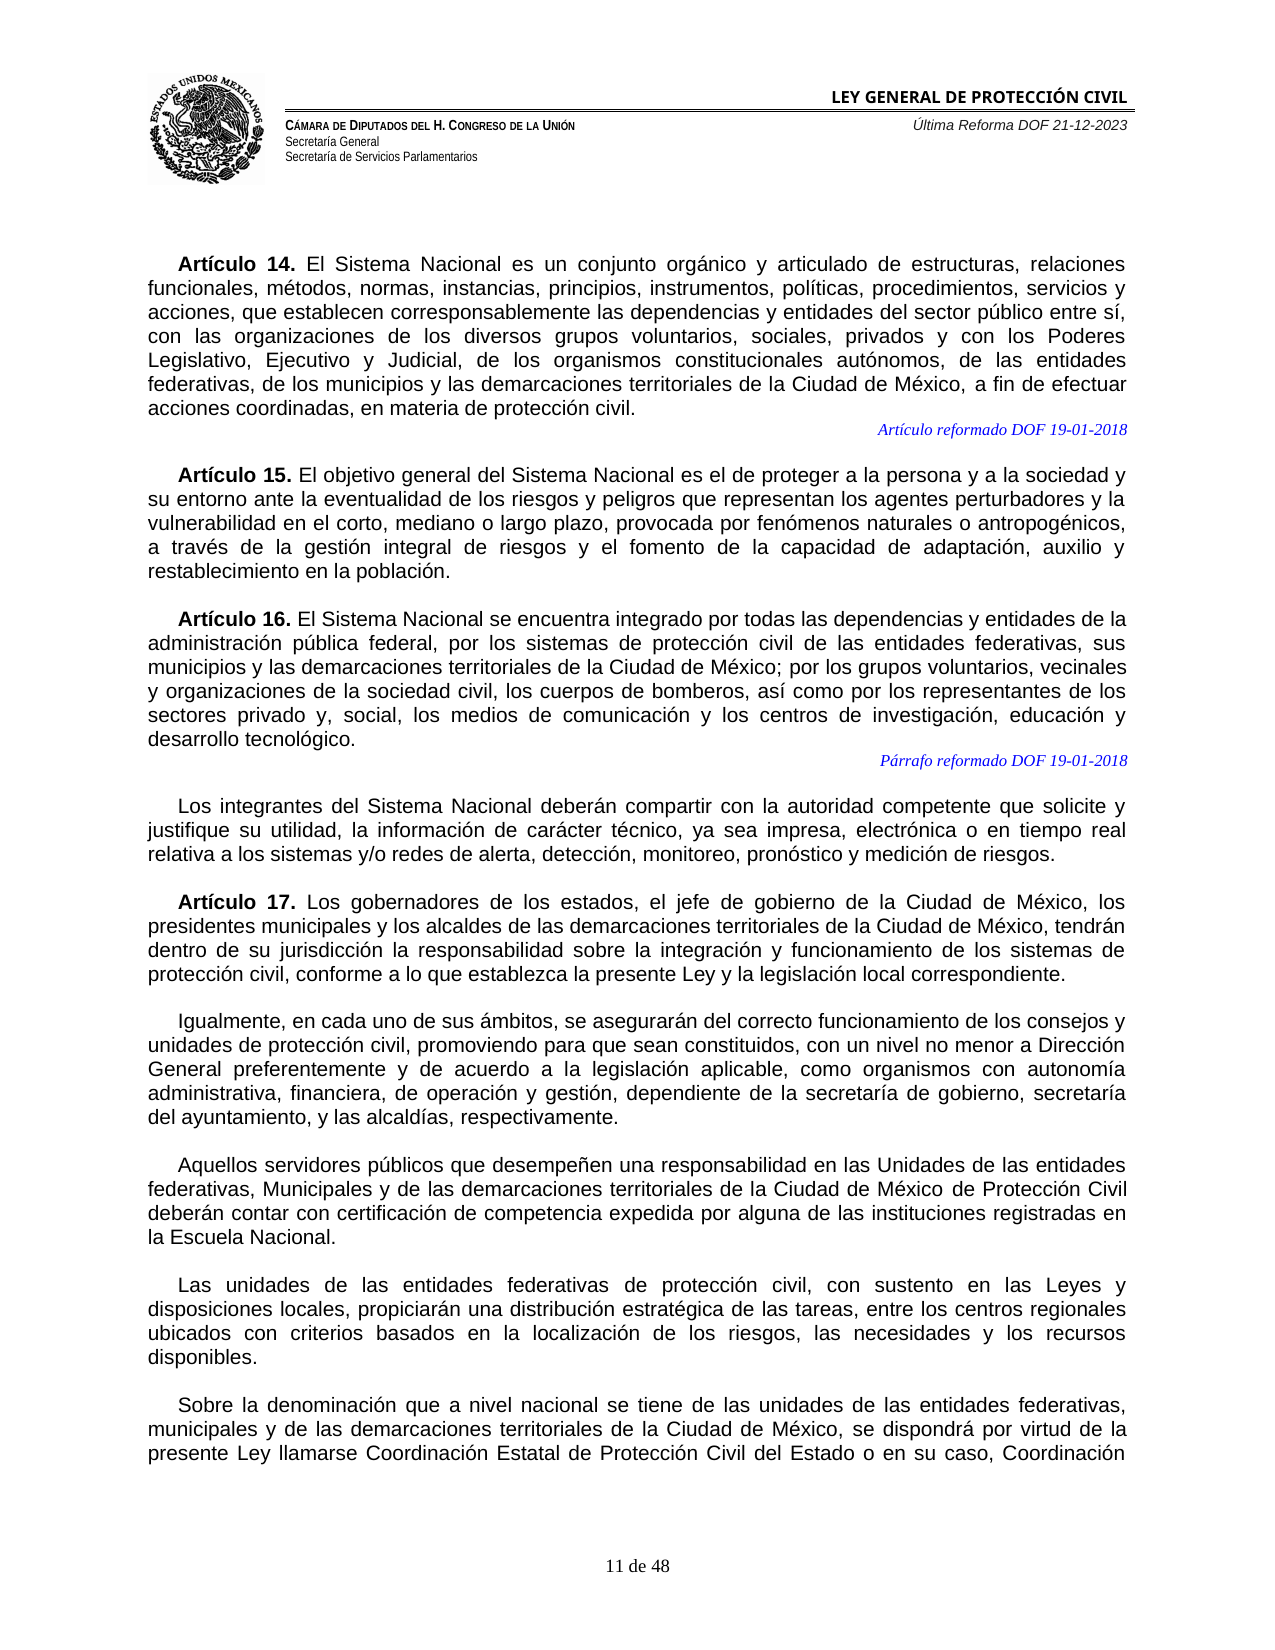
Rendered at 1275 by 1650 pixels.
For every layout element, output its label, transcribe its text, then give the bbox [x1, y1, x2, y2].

text Aquellos servidores públicos que desempeñen una responsabilidad en las Unidades de las entidades federativas, Municipales y de las demarcaciones territoriales de la Ciudad de México de Protección Civil deberán contar con certificación de competencia expedida por alguna de las instituciones registradas en la Escuela Nacional. [148, 1153, 1127, 1249]
text Igualmente, en cada uno de sus ámbitos, se asegurarán del correcto funcionamiento de los consejos y unidades de protección civil, promoviendo para que sean constituidos, con un nivel no menor a Dirección General preferentemente y de acuerdo a la legislación aplicable, como organismos con autonomía administrativa, financiera, de operación y gestión, dependiente de la secretaría de gobierno, secretaría del ayuntamiento, y las alcaldías, respectivamente. [148, 1009, 1127, 1129]
text Artículo 14. El Sistema Nacional es un conjunto orgánico y articulado de estructuras, relaciones funcionales, métodos, normas, instancias, principios, instrumentos, políticas, procedimientos, servicios y acciones, que establecen corresponsablemente las dependencias y entidades del sector público entre sí, con las organizaciones de los diversos grupos voluntarios, sociales, privados y con los Poderes Legislativo, Ejecutivo y Judicial, de los organismos constitucionales autónomos, de las entidades federativas, de los municipios y las demarcaciones territoriales de la Ciudad de México, a fin de efectuar acciones coordinadas, en materia de protección civil. [148, 252, 1127, 420]
text Artículo reformado DOF 19-01-2018 [148, 420, 1127, 439]
text Los integrantes del Sistema Nacional deberán compartir con la autoridad competente que solicite y justifique su utilidad, la información de carácter técnico, ya sea impresa, electrónica o en tiempo real relativa a los sistemas y/o redes de alerta, detección, monitoreo, pronóstico y medición de riesgos. [148, 794, 1127, 866]
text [148, 1393, 1127, 1464]
text Artículo 17. Los gobernadores de los estados, el jefe de gobierno de la Ciudad de México, los presidentes municipales y los alcaldes de las demarcaciones territoriales de la Ciudad de México, tendrán dentro de su jurisdicción la responsabilidad sobre la integración y funcionamiento de los sistemas de protección civil, conforme a lo que establezca la presente Ley y la legislación local correspondiente. [148, 889, 1127, 985]
text Párrafo reformado DOF 19-01-2018 [148, 750, 1127, 769]
text Artículo 16. El Sistema Nacional se encuentra integrado por todas las dependencias y entidades de la administración pública federal, por los sistemas de protección civil de las entidades federativas, sus municipios y las demarcaciones territoriales de la Ciudad de México; por los grupos voluntarios, vecinales y organizaciones de la sociedad civil, los cuerpos de bomberos, así como por los representantes de los sectores privado y, social, los medios de comunicación y los centros de investigación, educación y desarrollo tecnológico. [148, 607, 1127, 750]
text Artículo 15. El objetivo general del Sistema Nacional es el de proteger a la persona y a la sociedad y su entorno ante la eventualidad de los riesgos y peligros que representan los agentes perturbadores y la vulnerabilidad en el corto, mediano o largo plazo, provocada por fenómenos naturales o antropogénicos, a través de la gestión integral de riesgos y el fomento de la capacidad de adaptación, auxilio y restablecimiento en la población. [148, 463, 1127, 583]
text Las unidades de las entidades federativas de protección civil, con sustento en las Leyes y disposiciones locales, propiciarán una distribución estratégica de las tareas, entre los centros regionales ubicados con criterios basados en la localización de los riesgos, las necesidades y los recursos disponibles. [148, 1273, 1127, 1369]
